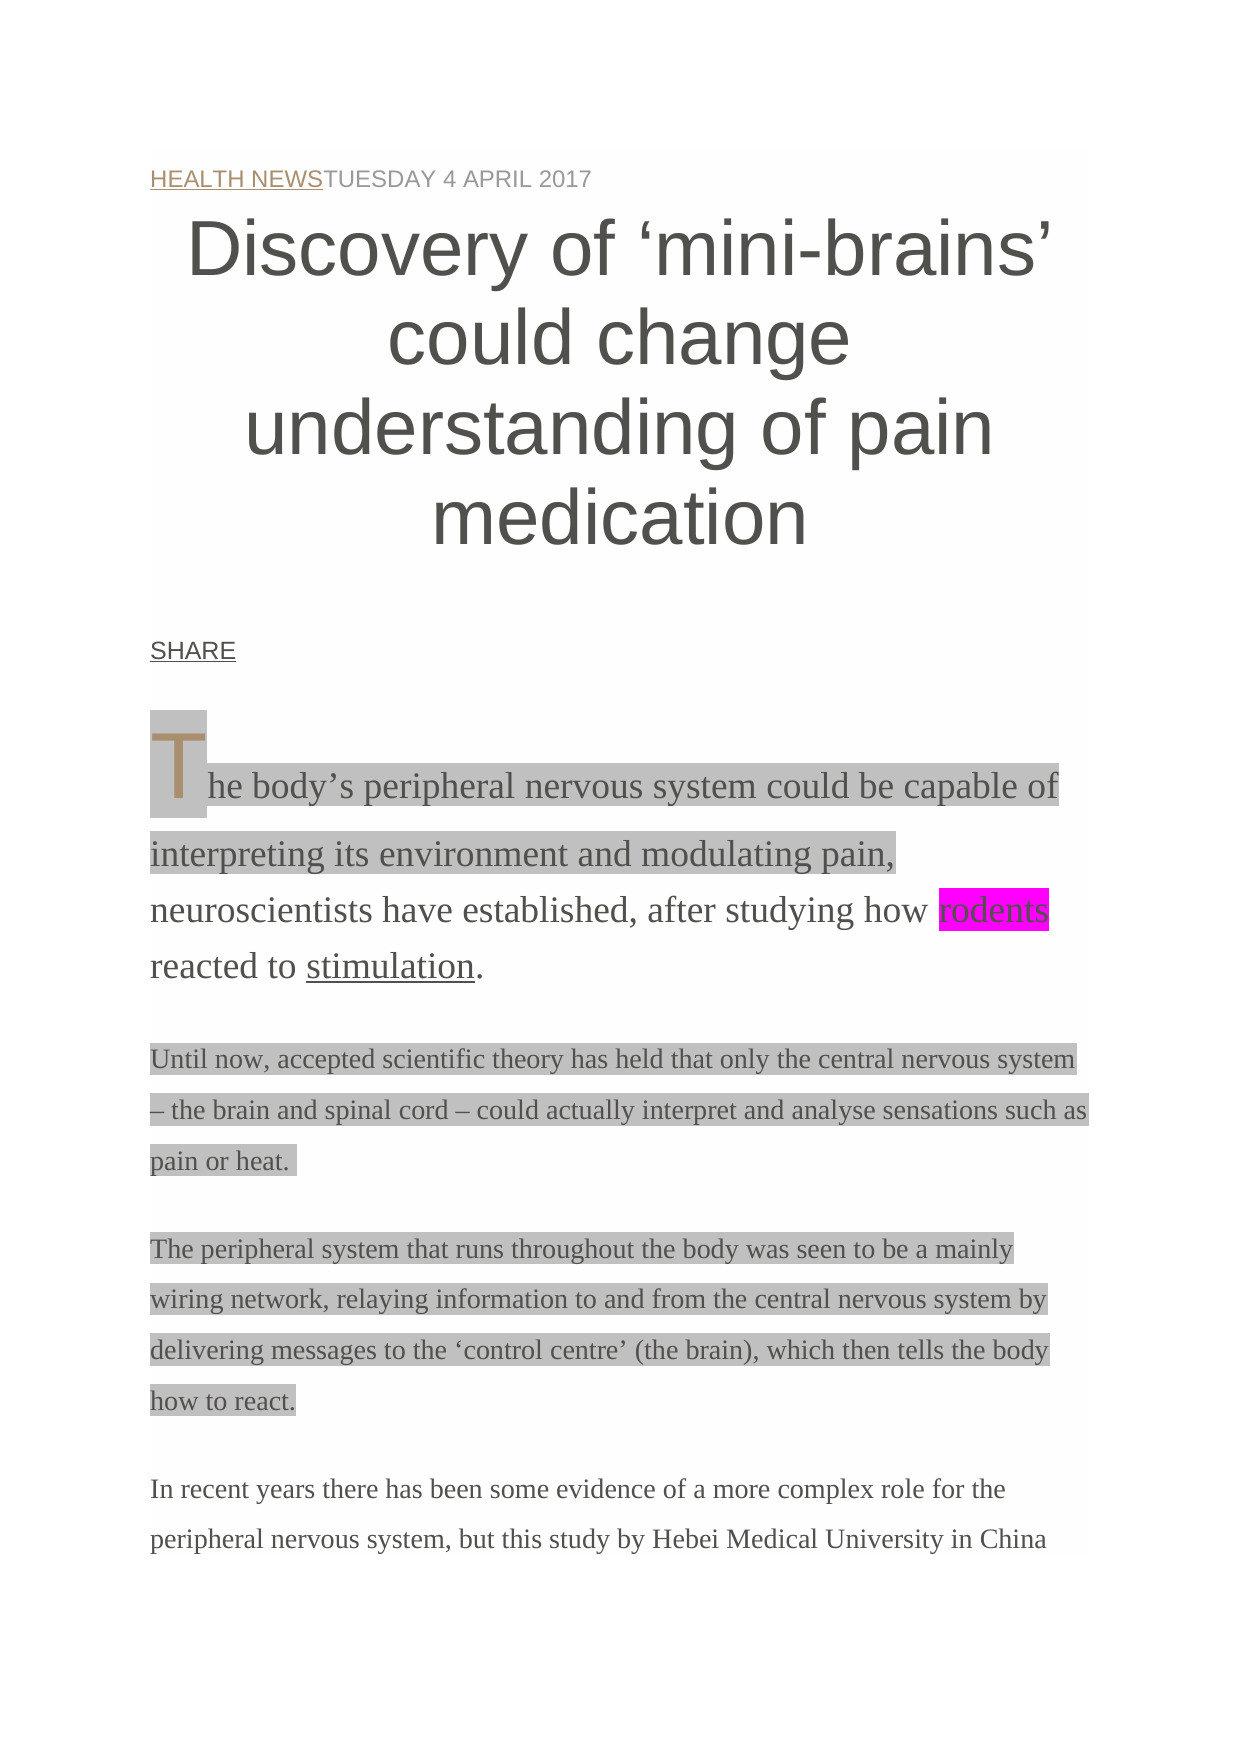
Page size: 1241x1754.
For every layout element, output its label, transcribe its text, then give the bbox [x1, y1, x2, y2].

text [150, 1454, 1090, 1555]
text The body’s peripheral nervous system could be capable of interpreting its environment and modulating pain, neuroscientists have established, after studying how rodents reacted to stimulation. [150, 710, 1090, 987]
text HEALTH NEWSTUESDAY 4 APRIL 2017 [150, 150, 1090, 192]
text The peripheral system that runs throughout the body was seen to be a mainly wiring network, relaying information to and from the central nervous system by delivering messages to the ‘control centre’ (the brain), which then tells the body how to react. [150, 1214, 1090, 1416]
text SHARE [150, 636, 1090, 665]
text Until now, accepted scientific theory has held that only the central nervous system – the brain and spinal cord – could actually interpret and analyse sensations such as pain or heat. [150, 1024, 1090, 1176]
text Discovery of ‘mini-brains’ could change understanding of pain medication [150, 202, 1090, 561]
